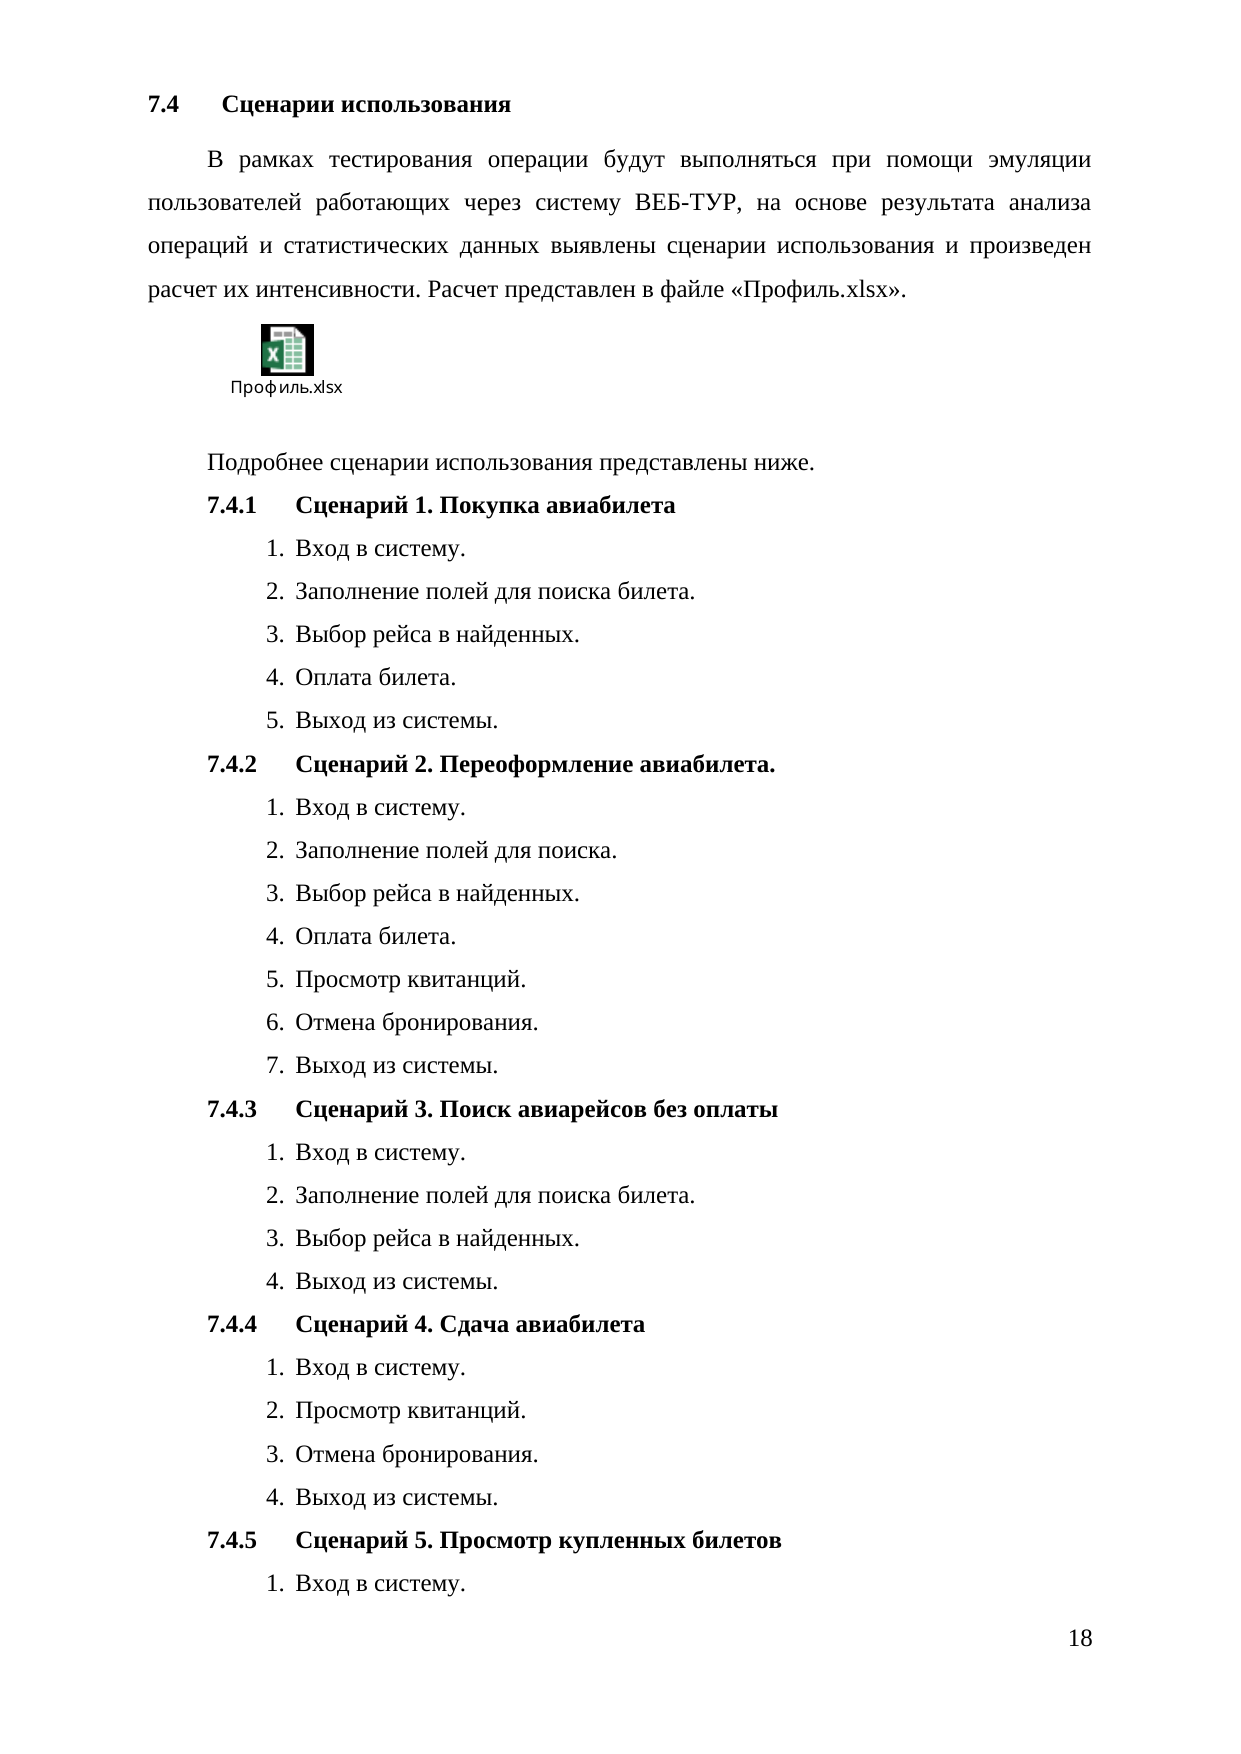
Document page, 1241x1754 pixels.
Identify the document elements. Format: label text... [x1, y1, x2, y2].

subtitle Сценарий 1. Покупка авиабилета [148, 490, 1092, 519]
list Заполнение полей для поиска билета. [148, 1180, 1092, 1209]
list Отмена бронирования. [148, 1439, 1092, 1467]
list Оплата билета. [148, 921, 1092, 950]
list Отмена бронирования. [148, 1007, 1092, 1036]
list Вход в систему. [148, 1568, 1092, 1597]
subtitle Сценарий 3. Поиск авиарейсов без оплаты [148, 1094, 1092, 1122]
list Просмотр квитанций. [148, 1396, 1092, 1424]
list Вход в систему. [148, 533, 1092, 562]
list Выход из системы. [148, 1482, 1092, 1511]
list Оплата билета. [148, 662, 1092, 691]
list Выход из системы. [148, 1266, 1092, 1295]
subtitle Сценарий 4. Сдача авиабилета [148, 1309, 1092, 1338]
list Выбор рейса в найденных. [148, 878, 1092, 907]
list Просмотр квитанций. [148, 964, 1092, 993]
subtitle Сценарий 2. Переоформление авиабилета. [148, 749, 1092, 777]
list Вход в систему. [148, 792, 1092, 821]
list Выход из системы. [148, 1051, 1092, 1079]
list Вход в систему. [148, 1352, 1092, 1381]
list Выход из системы. [148, 706, 1092, 734]
list Выбор рейса в найденных. [148, 619, 1092, 648]
text Подробнее сценарии использования представлены ниже. [148, 447, 1092, 476]
list Заполнение полей для поиска билета. [148, 576, 1092, 605]
list Выбор рейса в найденных. [148, 1223, 1092, 1252]
subtitle Сценарий 5. Просмотр купленных билетов [148, 1525, 1092, 1554]
subtitle Сценарии использования [148, 89, 1092, 117]
text В рамках тестирования операции будут выполняться при помощи эмуляции пользователей работающих через систему ВЕБ-ТУР, на основе результата анализа операций и статистических данных выявлены сценарии использования и произведен расчет их интенсивности. Расчет представлен в файле «Профиль.xlsx». [148, 144, 1092, 302]
list Заполнение полей для поиска. [148, 835, 1092, 864]
list Вход в систему. [148, 1137, 1092, 1166]
